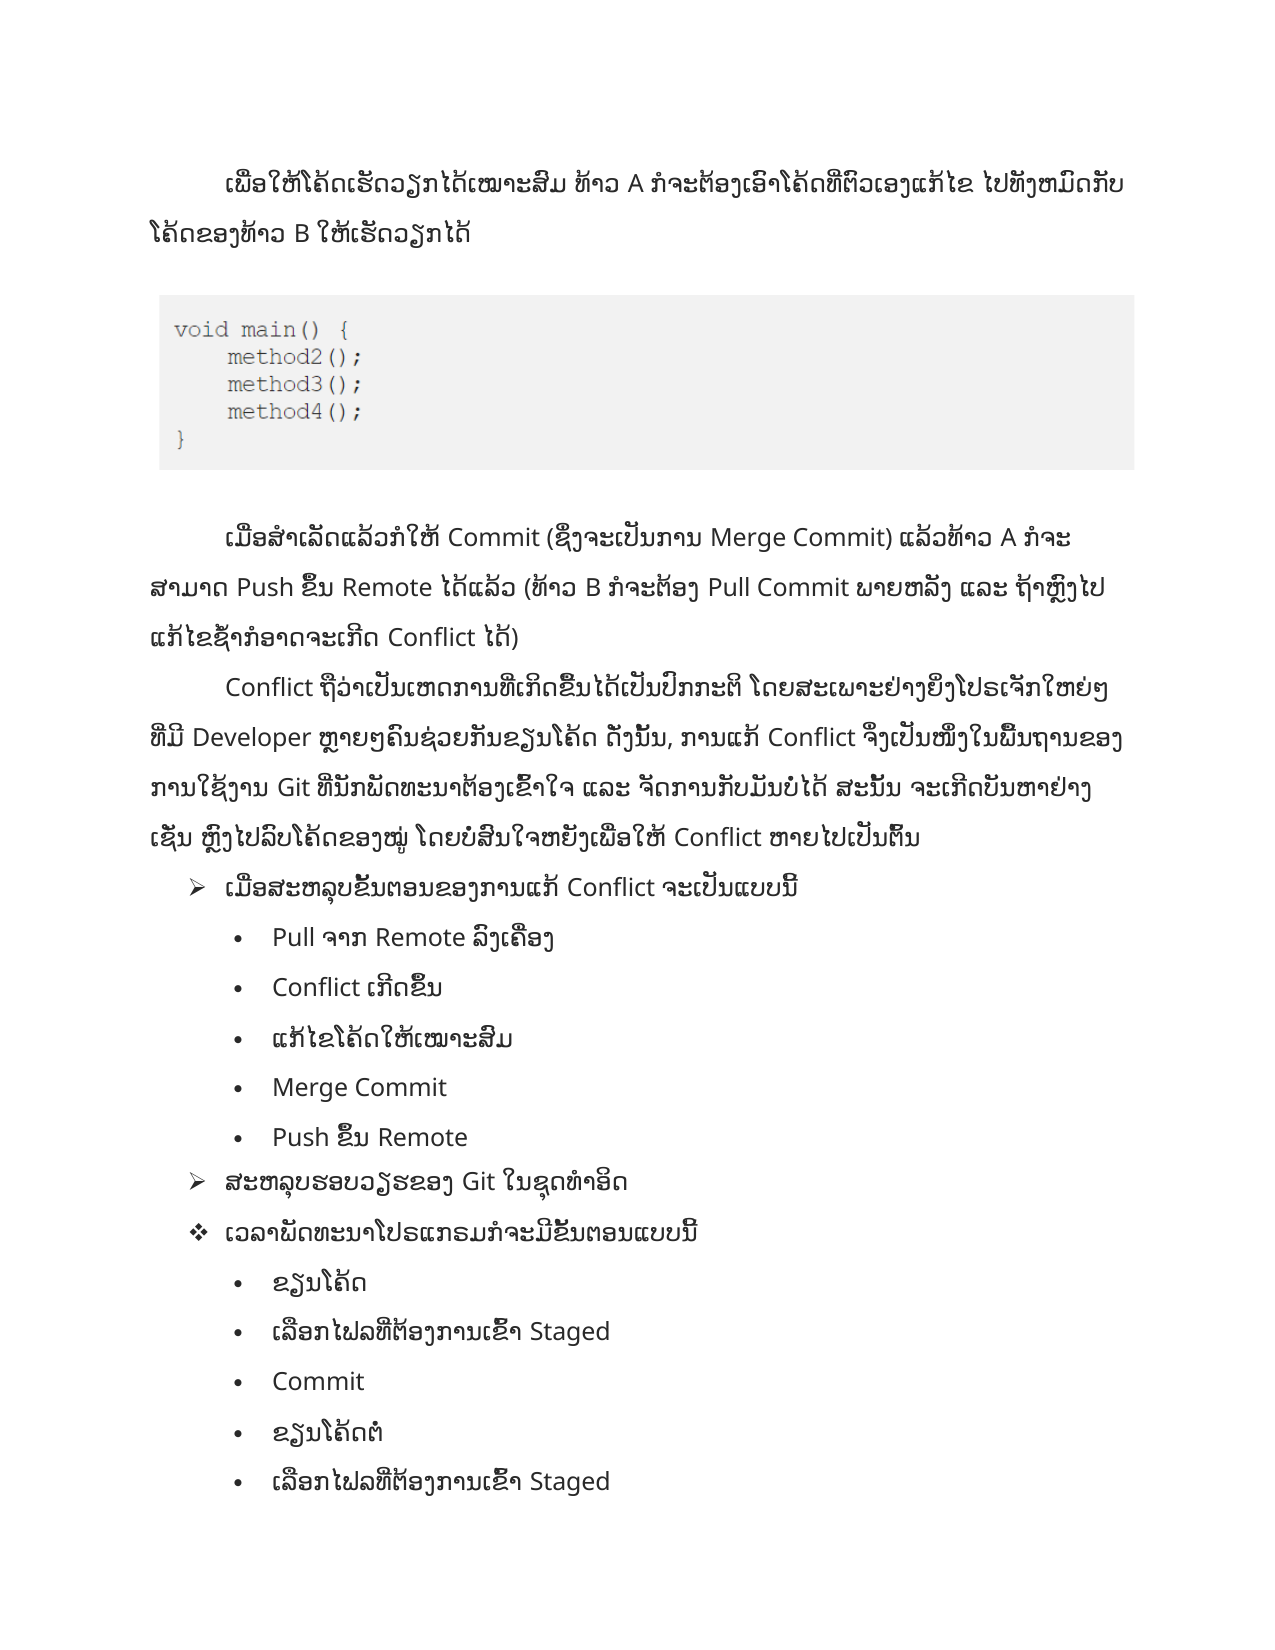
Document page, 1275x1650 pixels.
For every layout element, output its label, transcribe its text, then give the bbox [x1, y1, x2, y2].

list ເມື່ອ​ສະຫລຸບ​ຂັ້ນ​ຕອນ​ຂອງ​ການ​ແກ້ Conflict ຈະ​ເປັນ​ແບບ​ນີ້ [187, 854, 1125, 904]
text Conflict ຖື​ວ່າ​ເປັນ​ເຫດການ​ທີ່ເກິດຂື້ນ​ໄດ້​ເປັນ​ປົກກະຕິ ໂດຍ​ສະເພາະ​ຢ່າງ​ຍິ່ງ​ໂປຣ​ເຈັກ​ໃຫຍ່​ໆ​ທີ່​ມີ Developer ຫຼາຍ​ໆ​ຄົນ​ຊ່ວຍ​ກັນ​​ຂຽນ​ໂຄ້​ດ ດັ່ງ​ນັ້ນ​, ການ​ແກ້ Conflict ຈຶ່ງ​ເປັນ​ໜຶ່ງ​ໃນ​ພື້ນ​ຖານ​ຂອງ​ການ​ໃຊ້​ງານ Git ທີ່​ນັກ​ພັດທະນາ​ຕ້ອງ​ເຂົ້າໃຈ​ ແລະ​ ຈັດການ​ກັບ​ມັນ​ບໍ່ໄດ້ ​ສະ​ນັ້ນ ​ຈະ​ເກີດ​ບັນຫາ​ຢ່າງ ​ເຊັ່ນ ຫຼົງໄປ​ລົບ​ໂຄ້​ດ​ຂອງ​ໝູ່ ໂດຍ​ບໍ່​ສົນ​ໃຈ​ຫຍັງເພື່ອ​ໃຫ້ Conflict ຫາຍ​ໄປເປັນ​ຕົ້ນ [150, 654, 1125, 854]
list ເລືອກ​ໄຟ​ລ​ທີ່​ຕ້ອງ​ການ​ເຂົ້າ Staged [234, 1297, 1125, 1347]
text ເພື່ອ​ໃຫ້​ໂຄ້​ດ​ເຮັດວຽກ​ໄດ້​ເໝາະ​ສົມ ທ້າວ A ກໍ​ຈະ​ຕ້ອງ​ເອົາ​ໂຄ້​ດ​ທີ່​ຕົວ​ເອງ​ແກ້​ໄຂ ໄປ​ທັງຫມົດ​ກັບ​ໂຄ້​ດ​ຂອງ​ທ້າວ B ໃຫ້​ເຮັດວຽກ​ໄດ້ [150, 150, 1125, 250]
list ເວລາ​ພັດທະນາ​ໂປຣ​ແກຣມກໍ​ຈະ​ມີ​ຂັ້ນ​ຕອນ​ແບບ​ນີ້ [187, 1197, 1125, 1247]
subtitle ສະຫລຸບ​ຮອບວຽຮ​ຂອງ Git ໃນ​ຊຸດທຳອິດ [187, 1154, 1125, 1197]
list Merge Commit [234, 1054, 1125, 1104]
text ເມື່ອ​ສຳເລັດ​ແລ້ວ​ກໍ​ໃຫ້ Commit (ຊຶ່ງ​ຈະ​ເປັນ​ການ Merge Commit) ແລ້ວ​ທ້າວ A ກໍ​ຈະ​ສາມາດ Push ຂຶ້ນ Remote ໄດ້​ແລ້ວ (ທ້າວ B ກໍ​ຈະ​ຕ້ອງ Pull Commit ພາຍ​ຫລັງ ແລະ ​ຖ້າ​ຫຼົງ​ໄປ​ແກ້​ໄຂ​​ຊ້ຳ​ກໍ​ອາດຈະ​ເກີດ Conflict ໄດ້) [150, 504, 1125, 654]
list ຂຽນ​ໂຄ້​ດ [234, 1247, 1125, 1297]
list Push ຂຶ້ນ Remote [234, 1104, 1125, 1154]
list Commit [234, 1347, 1125, 1397]
list Pull ຈາກ Remote ລົງ​ເຄື່ອງ [234, 904, 1125, 954]
list ເລືອກ​ໄຟ​ລ​​ທີ່​ຕ້ອງ​ການ​ເຂົ້າ Staged [234, 1447, 1125, 1497]
picture [159, 295, 1135, 470]
list Conflict ເກີດ​ຂຶ້ນ [234, 954, 1125, 1004]
list ຂຽນ​ໂຄ້​ດ​ຕໍ່ [234, 1397, 1125, 1447]
list ແກ້​ໄຂ​ໂຄ້​ດ​ໃຫ້​ເໝາະ​ສົມ [234, 1004, 1125, 1054]
